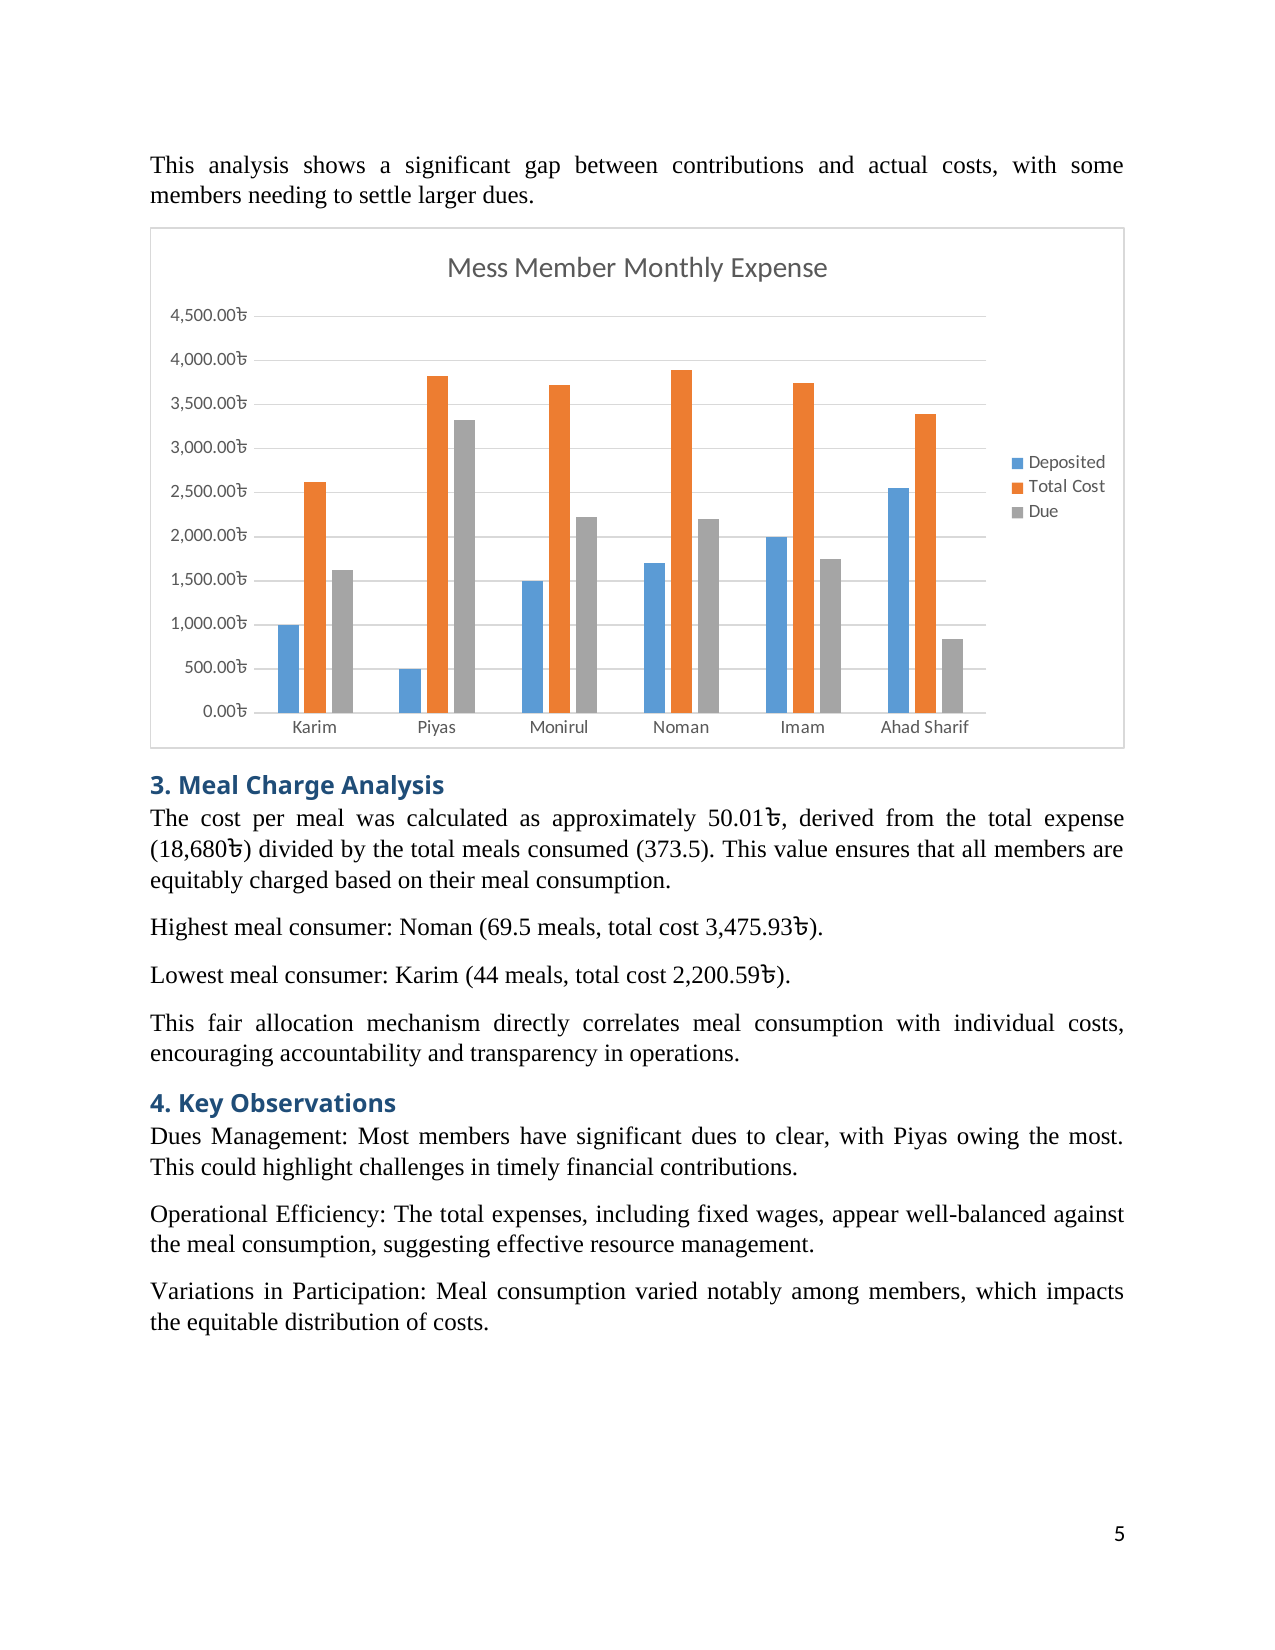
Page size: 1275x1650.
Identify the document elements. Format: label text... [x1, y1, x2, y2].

text This fair allocation mechanism directly correlates meal consumption with individual costs, encouraging accountability and transparency in operations. [150, 1008, 1125, 1067]
text The cost per meal was calculated as approximately 50.01৳, derived from the total expense (18,680৳) divided by the total meals consumed (373.5). This value ensures that all members are equitably charged based on their meal consumption. [150, 803, 1125, 894]
text Operational Efficiency: The total expenses, including fixed wages, appear well-balanced against the meal consumption, suggesting effective resource management. [150, 1199, 1125, 1258]
subtitle 3. Meal Charge Analysis [150, 767, 1125, 802]
text Highest meal consumer: Noman (69.5 meals, total cost 3,475.93৳). [150, 912, 1125, 942]
text Dues Management: Most members have significant dues to clear, with Piyas owing the most. This could highlight challenges in timely financial contributions. [150, 1121, 1125, 1180]
subtitle 4. Key Observations [150, 1085, 1125, 1119]
text This analysis shows a significant gap between contributions and actual costs, with some members needing to settle larger dues. [150, 150, 1125, 209]
text Variations in Participation: Meal consumption varied notably among members, which impacts the equitable distribution of costs. [150, 1276, 1125, 1335]
text Lowest meal consumer: Karim (44 meals, total cost 2,200.59৳). [150, 960, 1125, 989]
